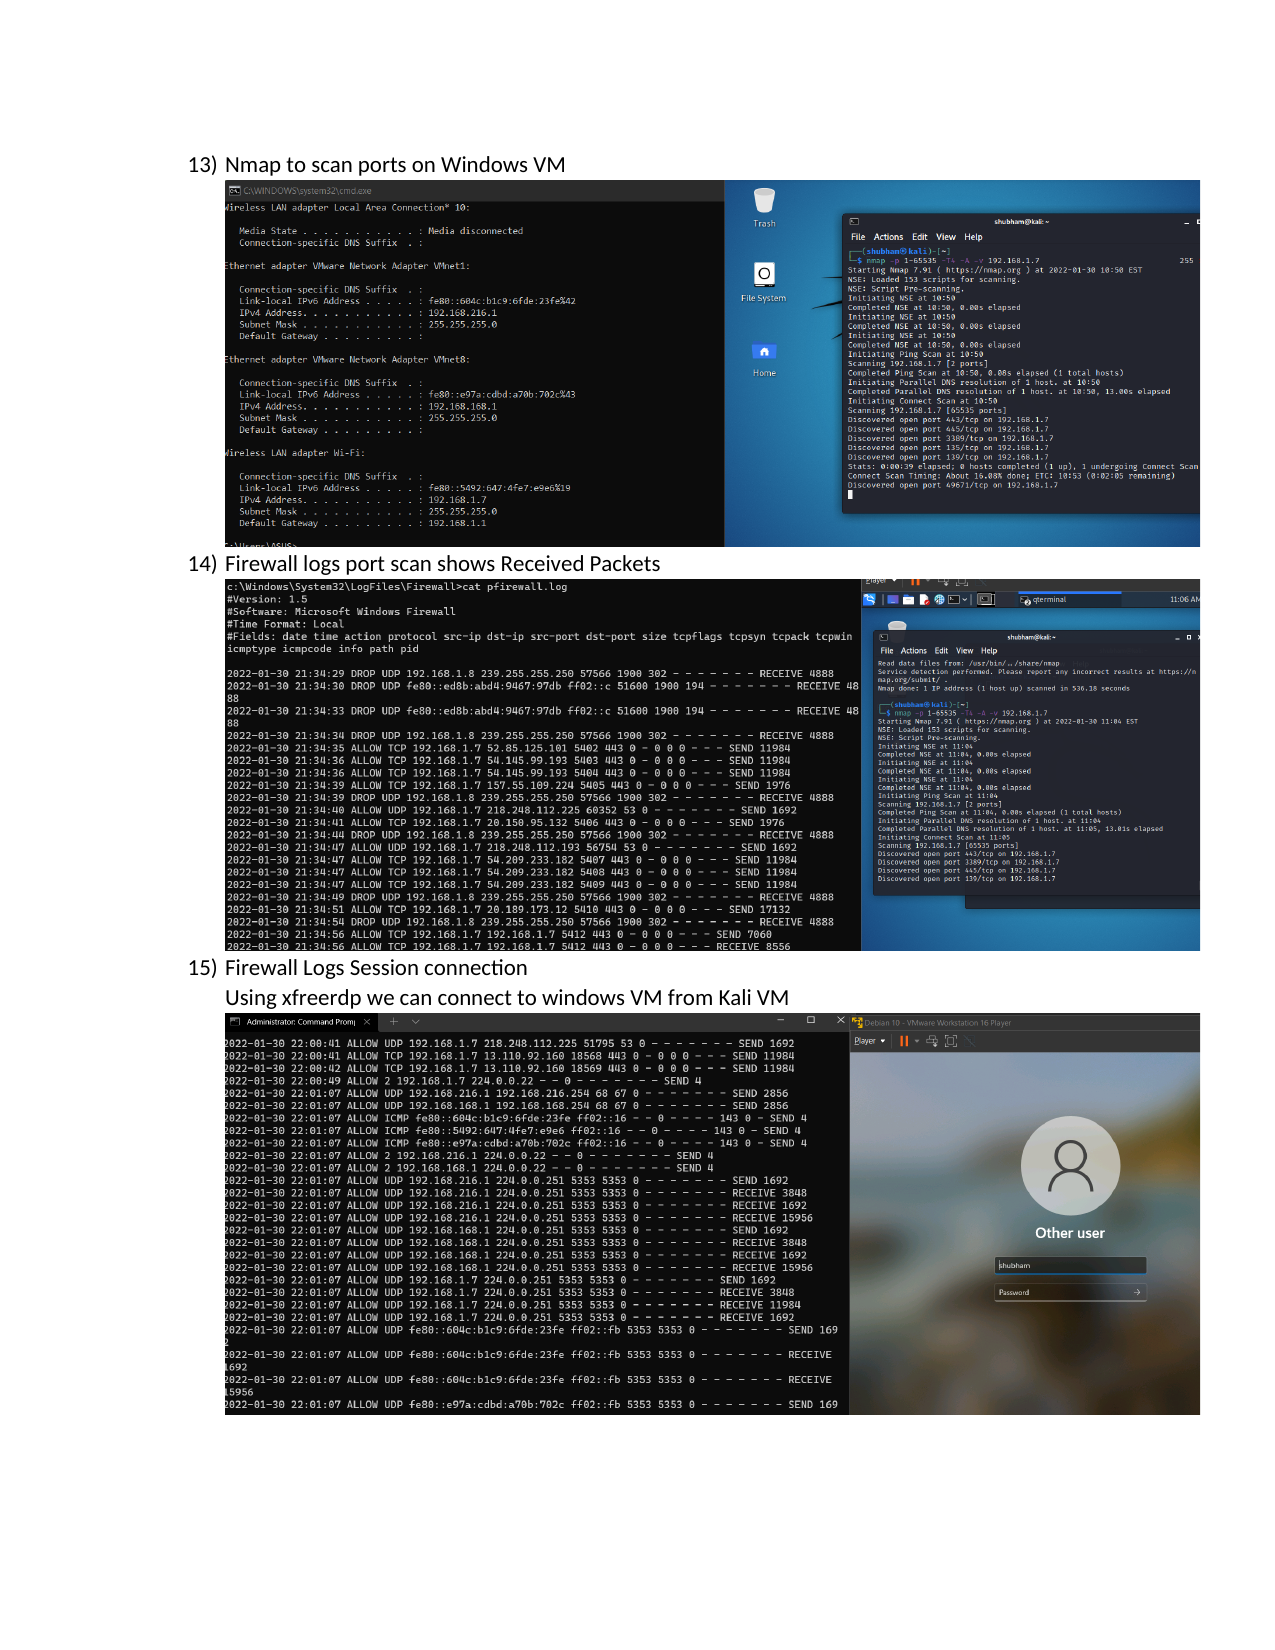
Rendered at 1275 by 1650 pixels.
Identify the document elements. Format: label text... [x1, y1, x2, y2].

picture [225, 180, 1200, 547]
picture [225, 579, 1200, 951]
list Firewall Logs Session connection [187, 953, 1125, 981]
list Using xfreerdp we can connect to windows VM from Kali VM [225, 983, 1125, 1011]
picture [225, 1013, 1200, 1415]
list Firewall logs port scan shows Received Packets [187, 549, 1125, 577]
list Nmap to scan ports on Windows VM [187, 150, 1125, 178]
